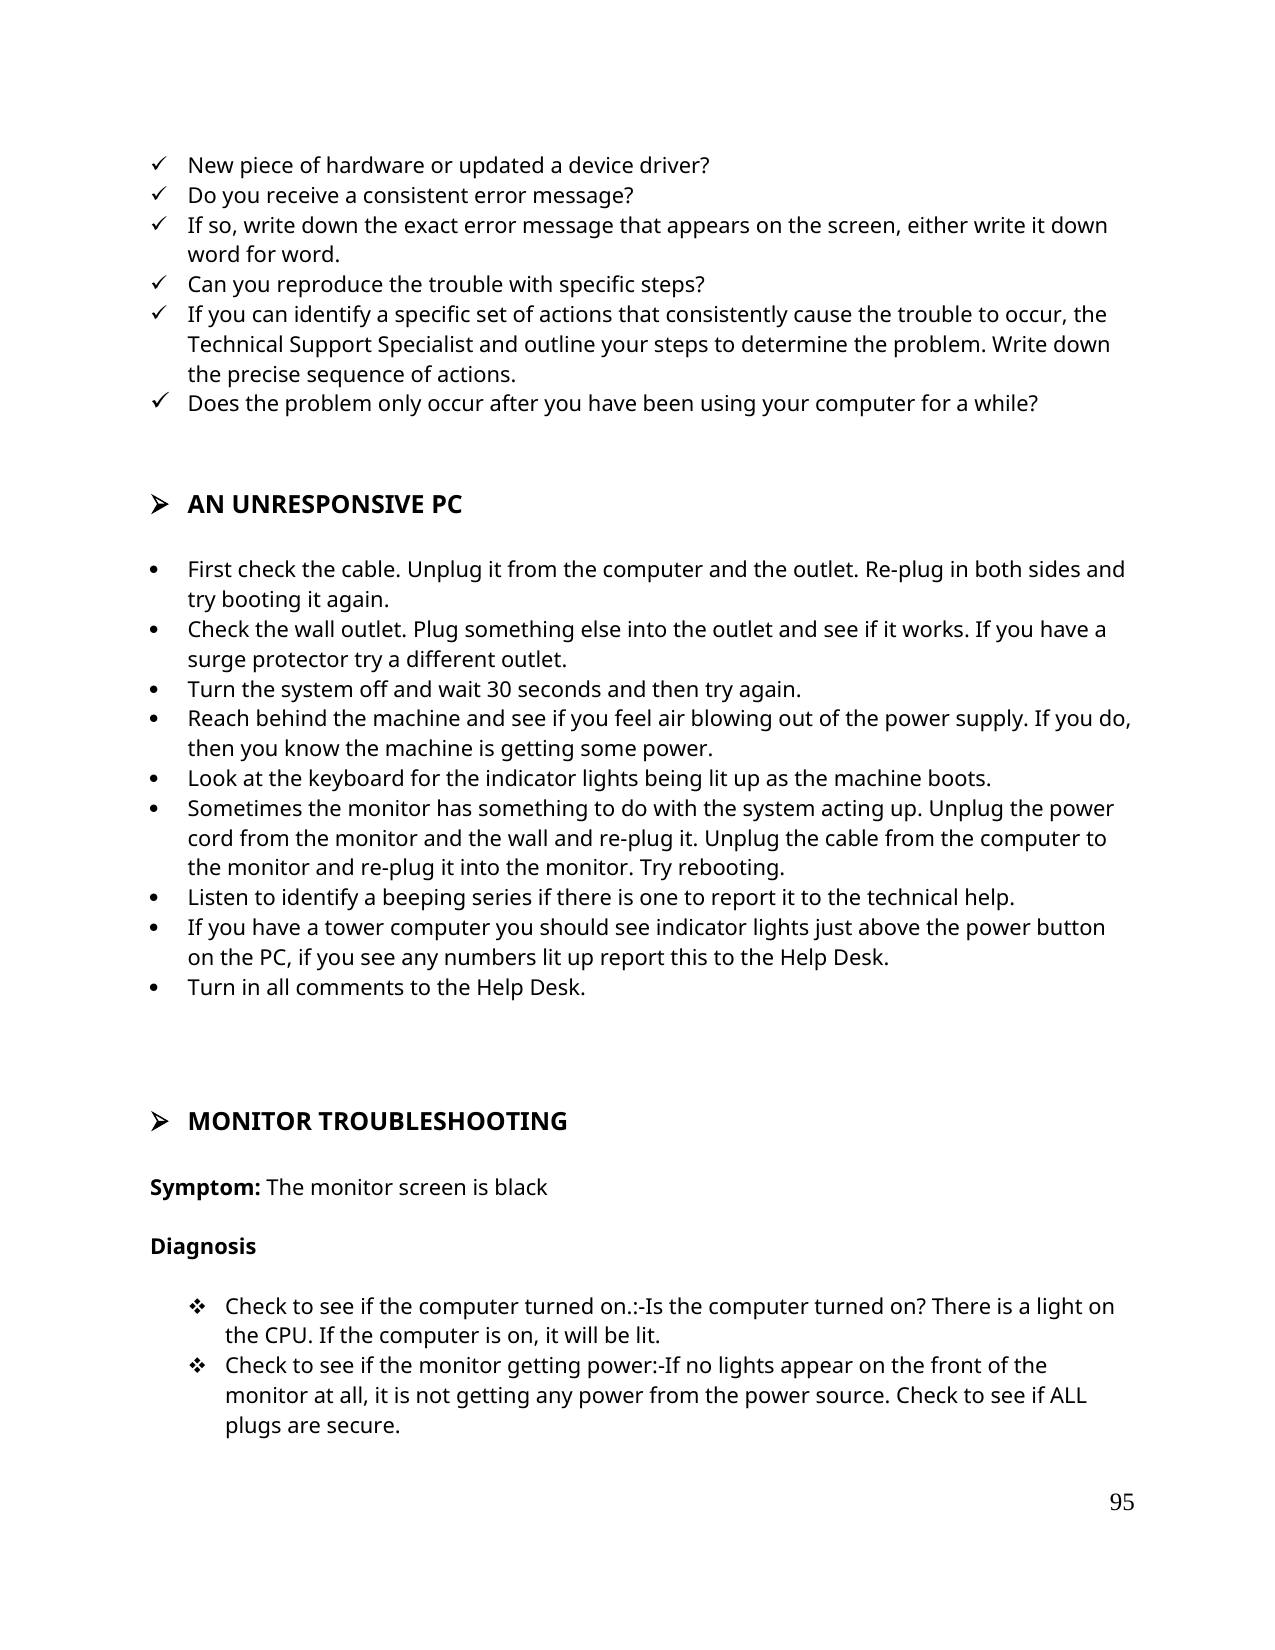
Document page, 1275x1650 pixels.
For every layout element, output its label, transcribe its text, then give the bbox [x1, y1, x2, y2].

list AN UNRESPONSIVE PC [150, 486, 1134, 520]
list Check to see if the computer turned on.:-Is the computer turned on? There is a light on the CPU. If the computer is on, it will be lit. [187, 1291, 1134, 1350]
list Turn in all comments to the Help Desk. [150, 971, 1134, 1001]
list Do you receive a consistent error message? [150, 180, 1134, 209]
list Can you reproduce the trouble with specific steps? [150, 269, 1134, 299]
list First check the cable. Unplug it from the computer and the outlet. Re-plug in both sides and try booting it again. [150, 554, 1134, 614]
list Check the wall outlet. Plug something else into the outlet and see if it works. If you have a surge protector try a different outlet. [150, 614, 1134, 673]
text Symptom: The monitor screen is black [150, 1172, 1134, 1201]
list If you have a tower computer you should see indicator lights just above the power button on the PC, if you see any numbers lit up report this to the Help Desk. [150, 912, 1134, 971]
list New piece of hardware or updated a device driver? [150, 150, 1134, 180]
list If so, write down the exact error message that appears on the screen, either write it down word for word. [150, 209, 1134, 269]
list Look at the keyboard for the indicator lights being lit up as the machine boots. [150, 763, 1134, 793]
list Check to see if the monitor getting power:-If no lights appear on the front of the monitor at all, it is not getting any power from the power source. Check to see if ALL plugs are secure. [187, 1350, 1134, 1440]
list MONITOR TROUBLESHOOTING [150, 1103, 1134, 1137]
list Listen to identify a beeping series if there is one to report it to the technical help. [150, 882, 1134, 912]
list Reach behind the machine and see if you feel air blowing out of the power supply. If you do, then you know the machine is getting some power. [150, 703, 1134, 763]
text Diagnosis [150, 1231, 1134, 1261]
list If you can identify a specific set of actions that consistently cause the trouble to occur, the Technical Support Specialist and outline your steps to determine the problem. Write down the precise sequence of actions. [150, 299, 1134, 388]
list Turn the system off and wait 30 seconds and then try again. [150, 673, 1134, 703]
list Sometimes the monitor has something to do with the system acting up. Unplug the power cord from the monitor and the wall and re-plug it. Unplug the cable from the computer to the monitor and re-plug it into the monitor. Try rebooting. [150, 793, 1134, 882]
list Does the problem only occur after you have been using your computer for a while? [150, 388, 1134, 418]
